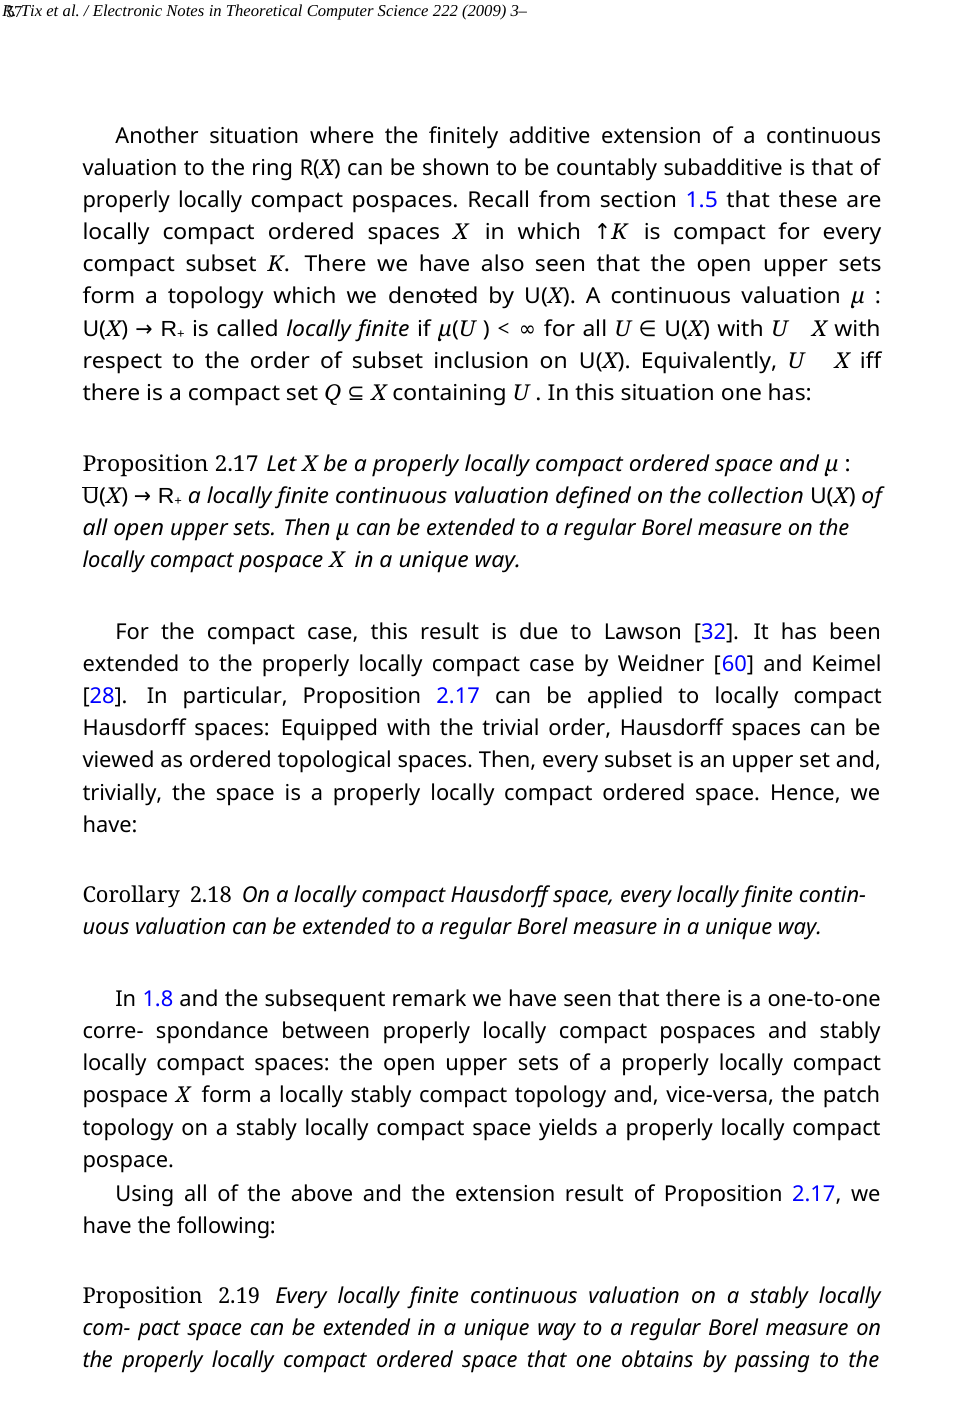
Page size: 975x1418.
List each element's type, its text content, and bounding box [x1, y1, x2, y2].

text For the compact case, this result is due to Lawson [32]. It has been extended to the properly locally compact case by Weidner [60] and Keimel [28]. In particular, Proposition 2.17 can be applied to locally compact Hausdorff spaces: Equipped with the trivial order, Hausdorff spaces can be viewed as ordered topological spaces. Then, every subset is an upper set and, trivially, the space is a properly locally compact ordered space. Hence, we have: [82, 616, 882, 838]
text Using all of the above and the extension result of Proposition 2.17, we have the following: [82, 1178, 881, 1240]
text In 1.8 and the subsequent remark we have seen that there is a one-to-one corre- spondance between properly locally compact pospaces and stably locally compact spaces: the open upper sets of a properly locally compact pospace X form a locally stably compact topology and, vice-versa, the patch topology on a stably locally compact space yields a properly locally compact pospace. [82, 983, 881, 1173]
text Another situation where the finitely additive extension of a continuous valuation to the ring R(X) can be shown to be countably subadditive is that of properly locally compact pospaces. Recall from section 1.5 that these are locally compact ordered spaces X in which ↑K is compact for every compact subset K. There we have also seen that the open upper sets form a topology which we denoted by U(X). A continuous valuation μ : U(X) → R+ is called locally ﬁnite if μ(U ) < ∞ for all U ∈ U(X) with U X with respect to the order of subset inclusion on U(X). Equivalently, U X iff there is a compact set Q ⊆ X containing U . In this situation one has: [82, 120, 881, 406]
text Proposition 2.17 Let X be a properly locally compact ordered space and μ : U(X) → R+ a locally ﬁnite continuous valuation deﬁned on the collection U(X) of all open upper sets. Then μ can be extended to a regular Borel measure on the locally compact pospace X in a unique way. [82, 447, 893, 573]
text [82, 1280, 881, 1374]
text Corollary 2.18 On a locally compact Hausdorff space, every locally ﬁnite contin- uous valuation can be extended to a regular Borel measure in a unique way. [82, 879, 893, 941]
